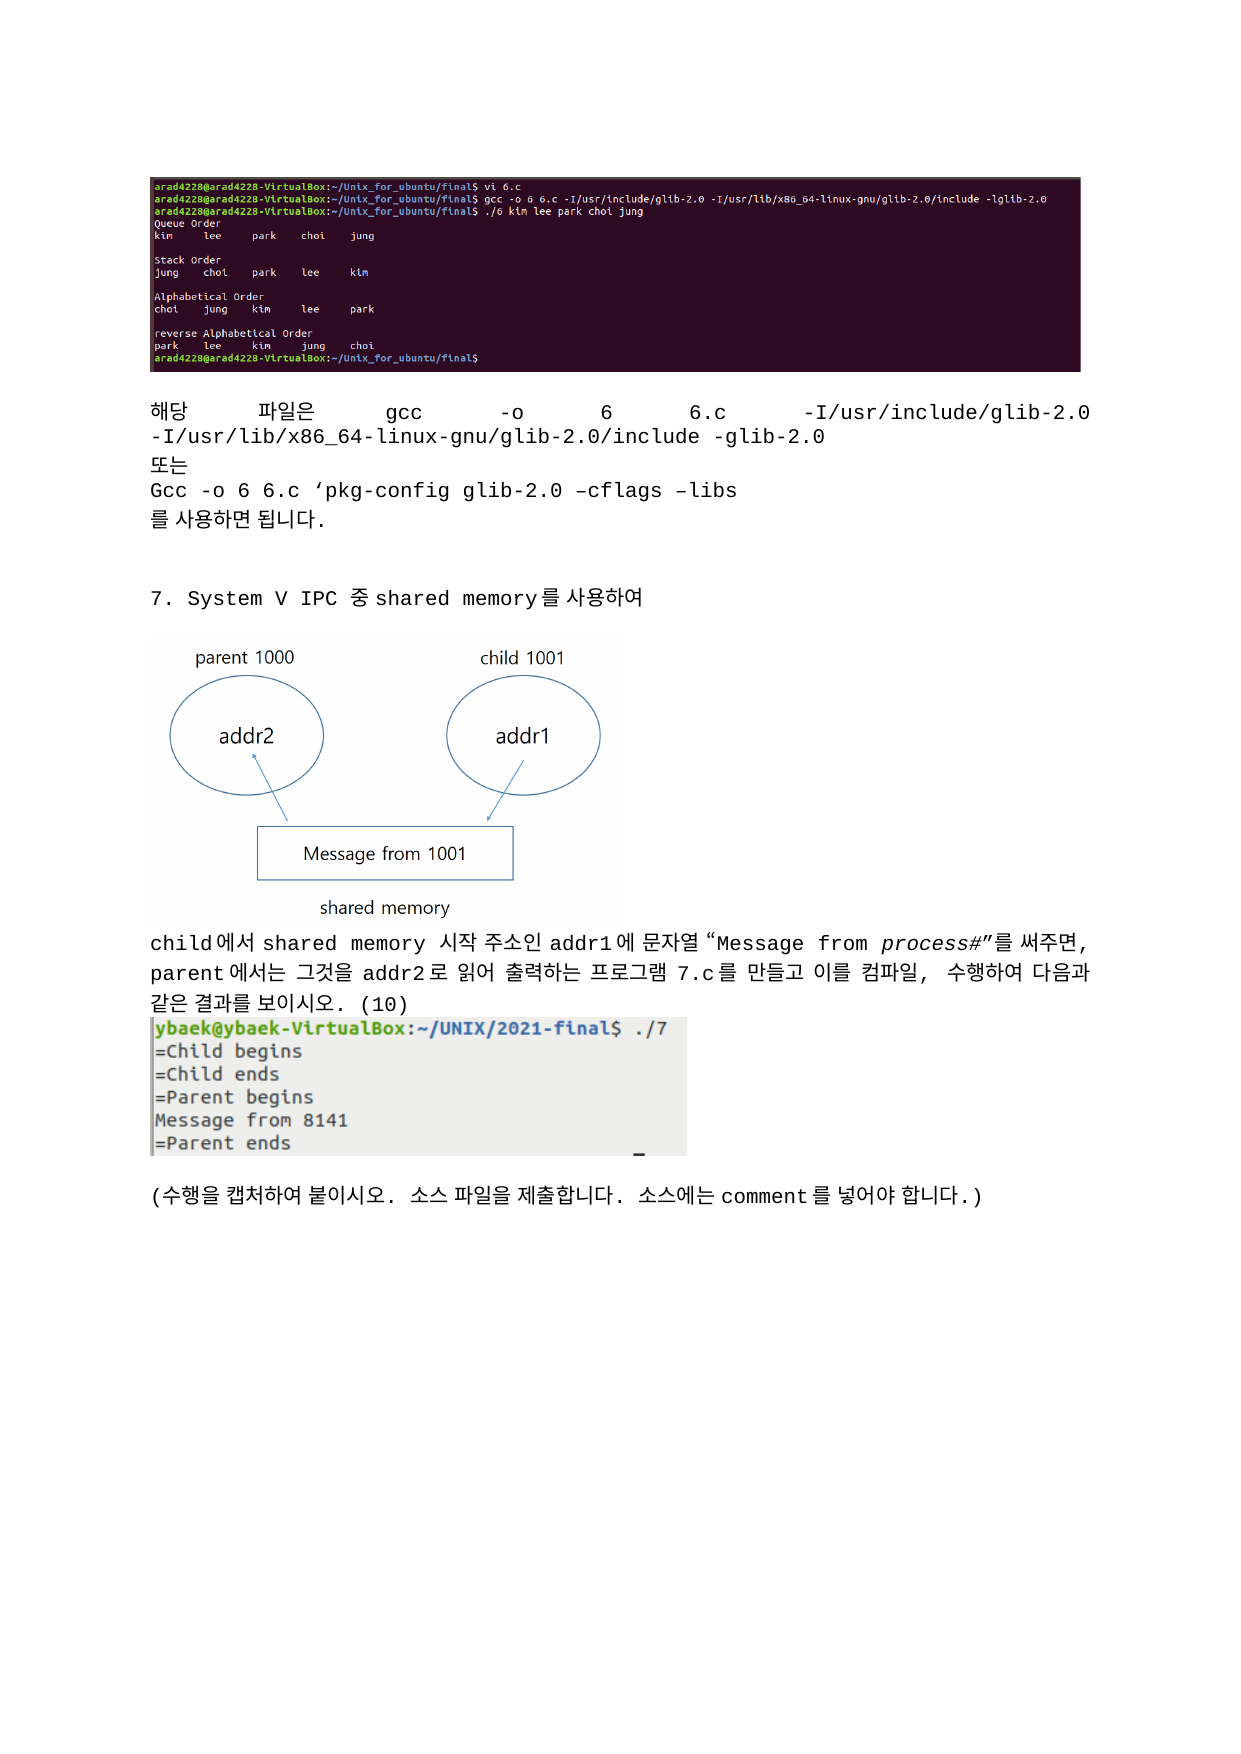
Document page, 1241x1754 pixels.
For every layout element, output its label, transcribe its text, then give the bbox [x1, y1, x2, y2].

text 해당 파일은 gcc -o 6 6.c -I/usr/include/glib-2.0 -I/usr/lib/x86_64-linux-gnu/glib-2.0/include -glib-2.0 [150, 396, 1090, 450]
text (수행을 캡처하여 붙이시오. 소스 파일을 제출합니다. 소스에는 comment를 넣어야 합니다.) [150, 1179, 1090, 1209]
text 7. System V IPC 중 shared memory를 사용하여 [150, 581, 1090, 612]
text child에서 shared memory 시작 주소인 addr1에 문자열 “Message from process#”를 써주면, parent에서는 그것을 addr2로 읽어 출력하는 프로그램 7.c를 만들고 이를 컴파일, 수행하여 다음과 같은 결과를 보이시오. (10) [150, 926, 1090, 1017]
picture [150, 1017, 688, 1156]
text 또는 [150, 450, 1090, 480]
text 를 사용하면 됩니다. [150, 503, 1090, 534]
picture [150, 177, 1081, 372]
text Gcc -o 6 6.c ‘pkg-config glib-2.0 –cflags –libs [150, 480, 1090, 503]
picture [150, 635, 620, 927]
